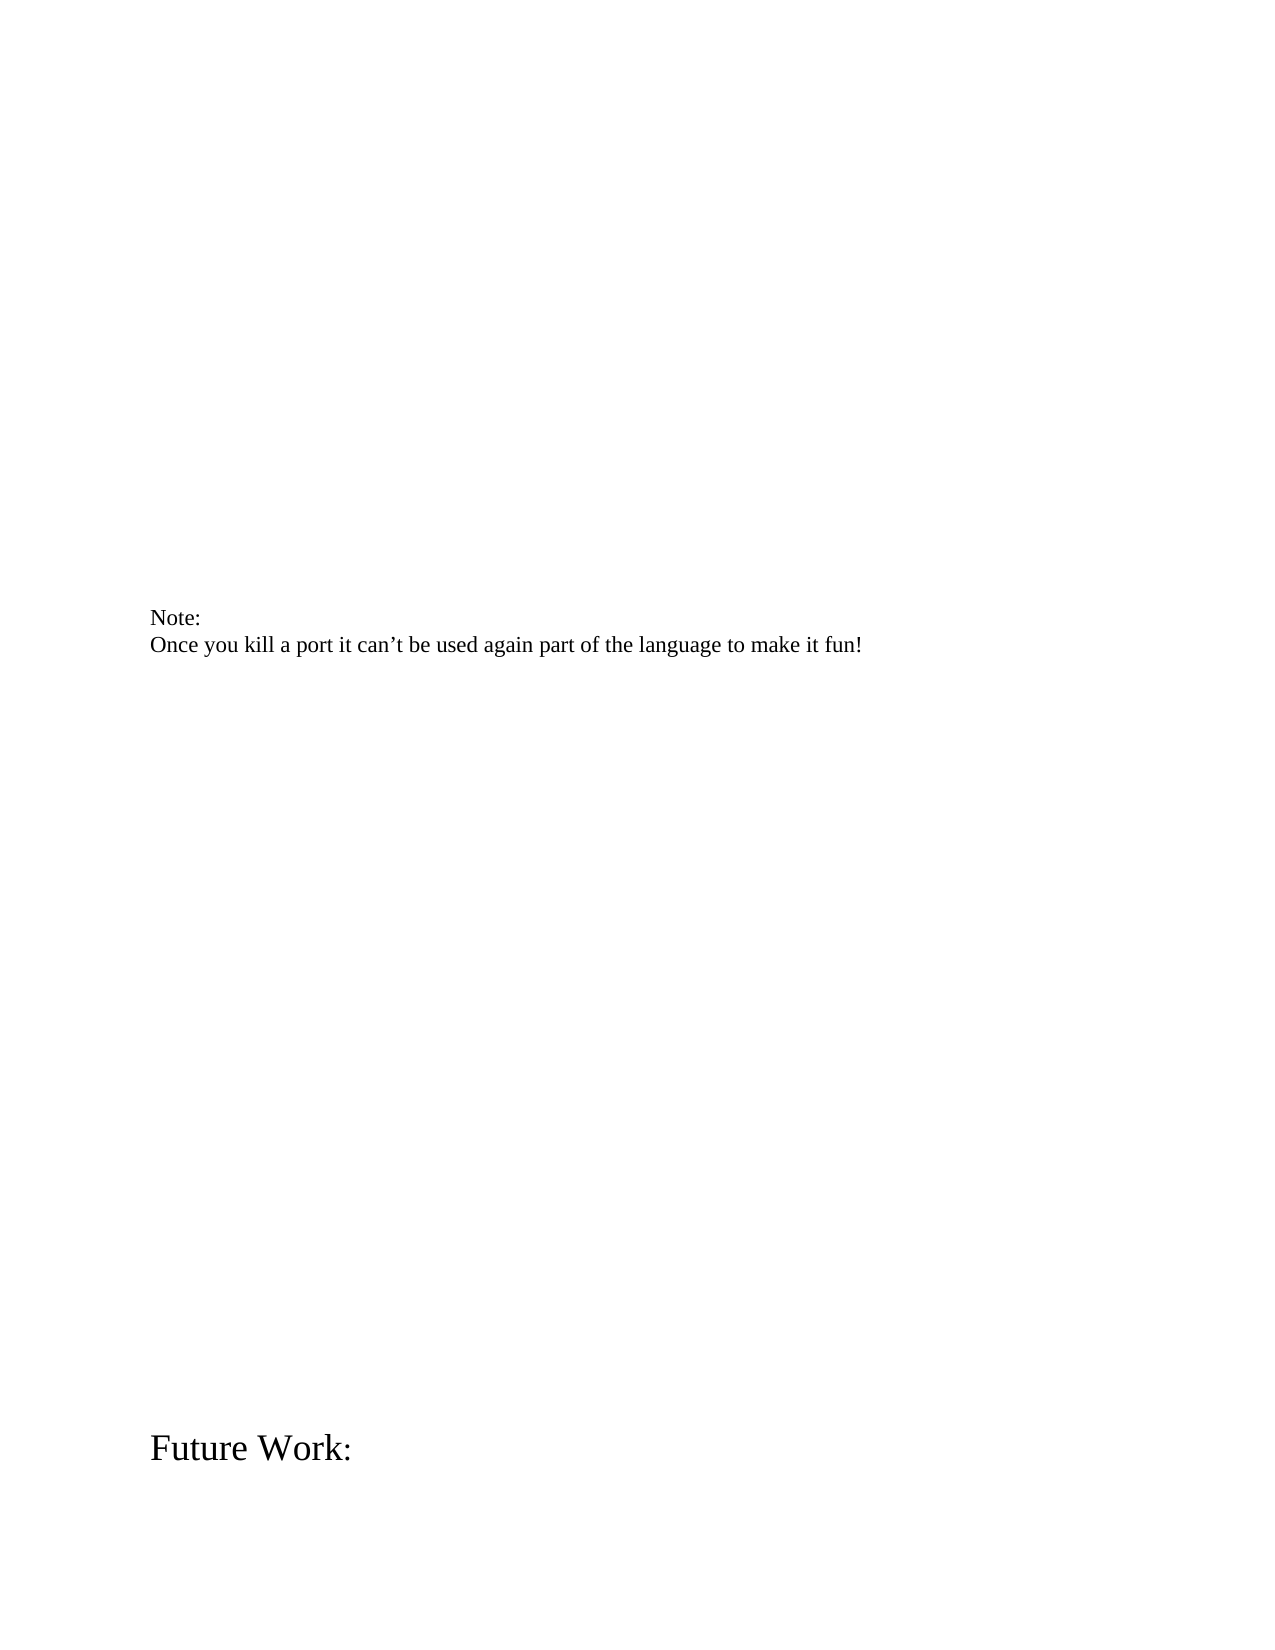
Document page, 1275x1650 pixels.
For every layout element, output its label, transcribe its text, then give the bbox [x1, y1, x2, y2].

text Once you kill a port it can’t be used again part of the language to make it fun! [150, 631, 1125, 657]
text Future Work: [150, 1425, 1125, 1468]
text Note: [150, 604, 1125, 631]
